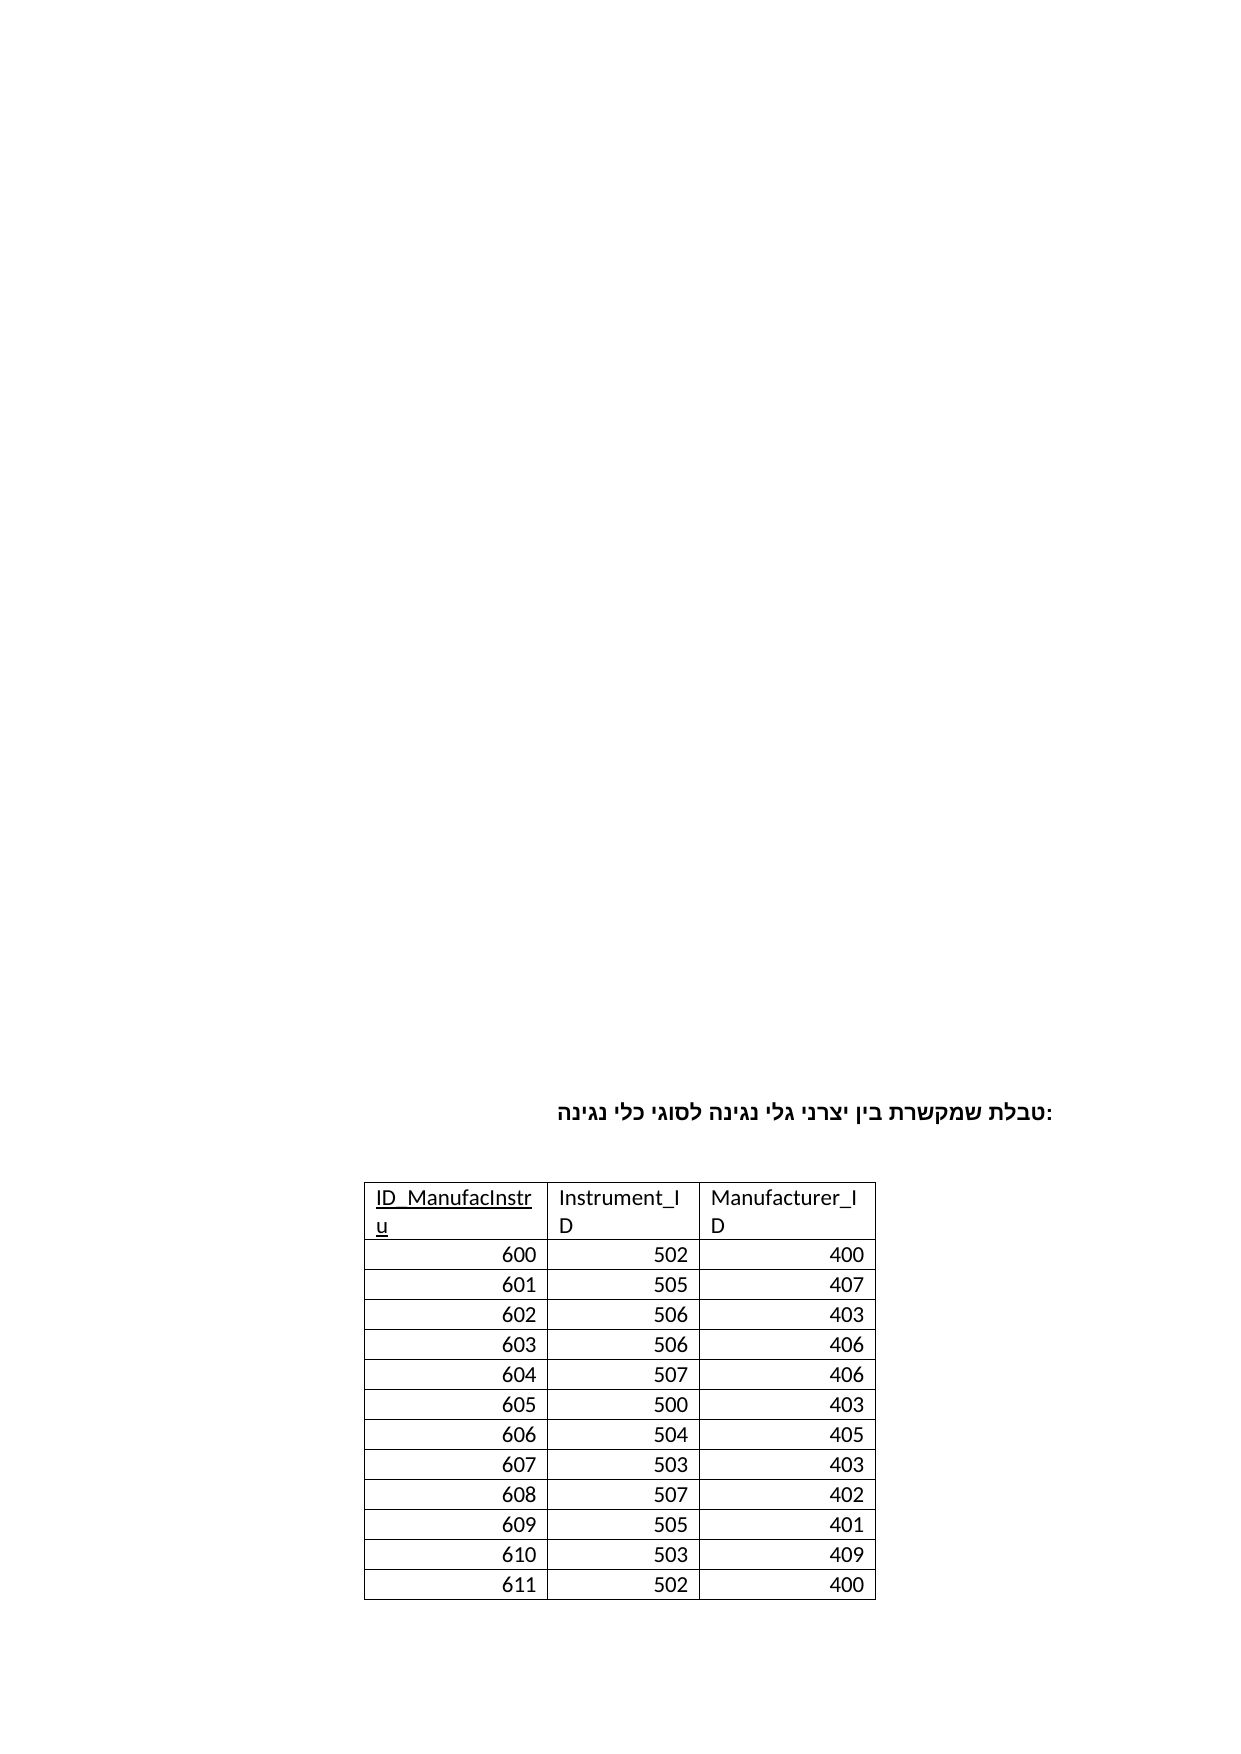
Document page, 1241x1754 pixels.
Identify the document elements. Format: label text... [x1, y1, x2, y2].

table_cell 409 [700, 1540, 875, 1569]
table_cell 403 [700, 1390, 875, 1419]
table_cell 403 [700, 1450, 875, 1479]
table_cell 500 [548, 1390, 699, 1419]
table_cell 503 [548, 1450, 699, 1479]
table_cell 607 [365, 1450, 547, 1479]
table_cell 403 [700, 1300, 875, 1329]
table_cell 405 [700, 1420, 875, 1449]
table_cell 603 [365, 1330, 547, 1359]
table_cell 601 [365, 1270, 547, 1299]
table_cell 600 [365, 1240, 547, 1269]
table_header Manufacturer_ID [700, 1183, 875, 1239]
table_cell 407 [700, 1270, 875, 1299]
table_cell 400 [700, 1570, 875, 1599]
table_cell 502 [548, 1570, 699, 1599]
table_cell 402 [700, 1480, 875, 1509]
table_cell 605 [365, 1390, 547, 1419]
table_cell 400 [700, 1240, 875, 1269]
table_cell 608 [365, 1480, 547, 1509]
table_cell 406 [700, 1360, 875, 1389]
table_header ID_ManufacInstru [365, 1183, 547, 1239]
table_cell 401 [700, 1510, 875, 1539]
text טבלת שמקשרת בין יצרני גלי נגינה לסוגי כלי נגינה: [187, 1100, 1053, 1125]
table_cell 505 [548, 1270, 699, 1299]
table_cell 506 [548, 1330, 699, 1359]
table_cell 611 [365, 1570, 547, 1599]
table_cell 610 [365, 1540, 547, 1569]
table_cell 502 [548, 1240, 699, 1269]
table_cell 606 [365, 1420, 547, 1449]
table_header Instrument_ID [548, 1183, 699, 1239]
table_cell 602 [365, 1300, 547, 1329]
table_cell 406 [700, 1330, 875, 1359]
table_cell 506 [548, 1300, 699, 1329]
table_cell 507 [548, 1480, 699, 1509]
table_cell 604 [365, 1360, 547, 1389]
table_cell 504 [548, 1420, 699, 1449]
table_cell 507 [548, 1360, 699, 1389]
table_cell 609 [365, 1510, 547, 1539]
table_cell 505 [548, 1510, 699, 1539]
table_cell 503 [548, 1540, 699, 1569]
